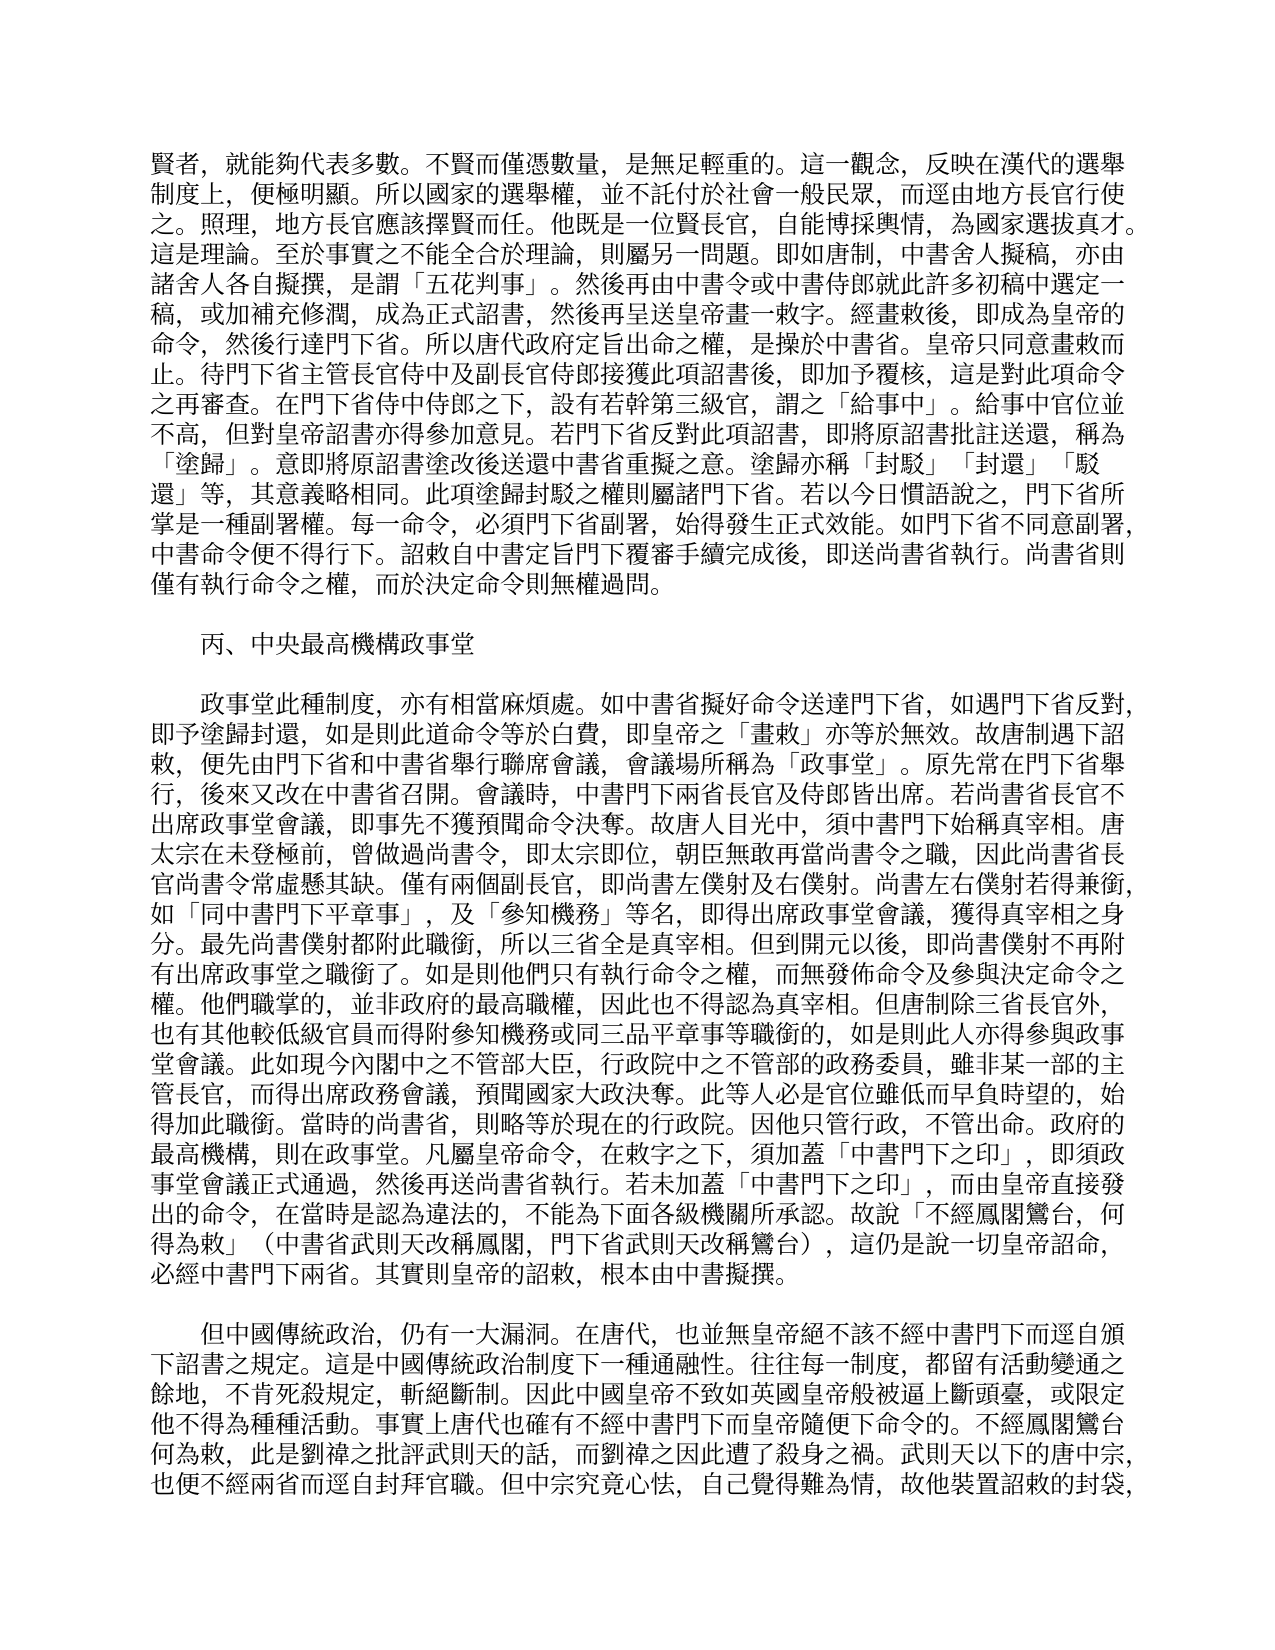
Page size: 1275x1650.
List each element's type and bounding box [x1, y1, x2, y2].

text [150, 150, 1125, 1500]
